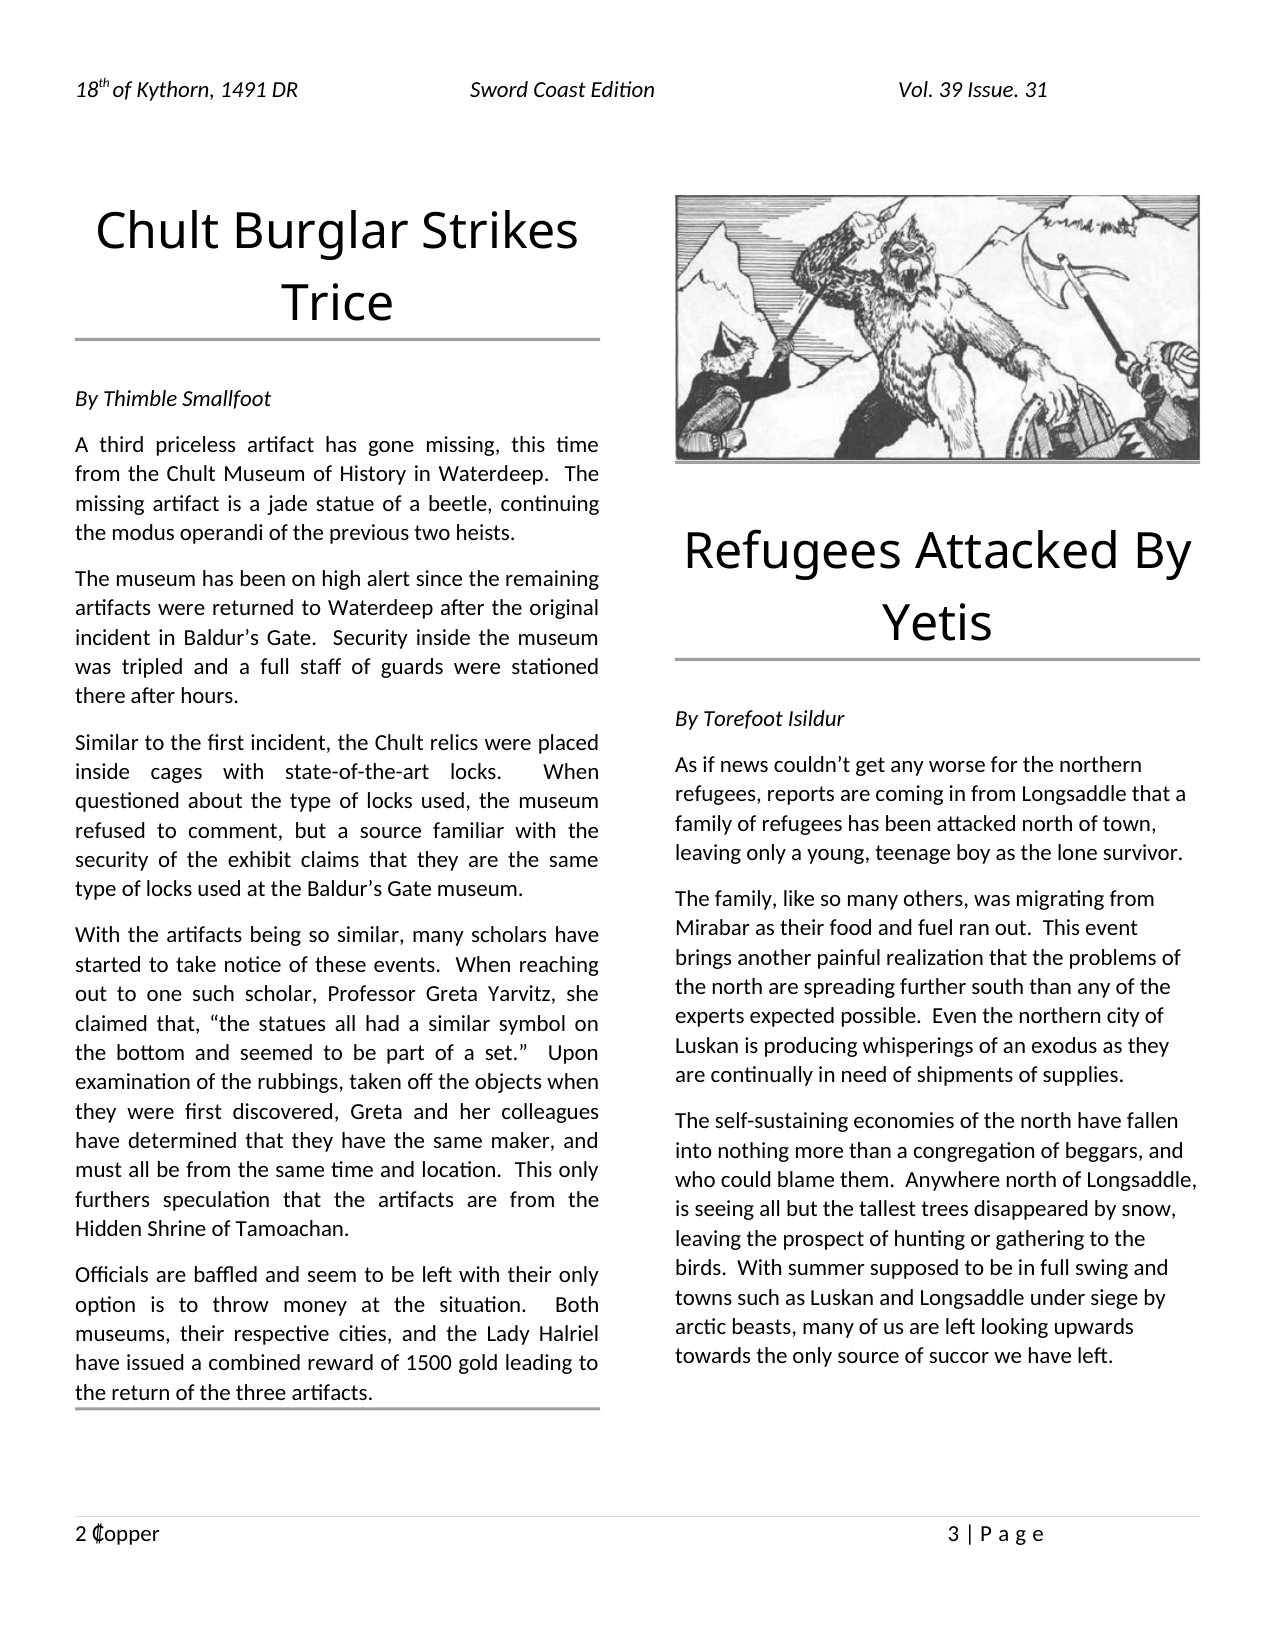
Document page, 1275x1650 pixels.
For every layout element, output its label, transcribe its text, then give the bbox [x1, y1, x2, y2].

text Refugees Attacked By Yetis [675, 515, 1200, 654]
text Chult Burglar Strikes Trice [75, 195, 600, 334]
text A third priceless artifact has gone missing, this time from the Chult Museum of History in Waterdeep. The missing artifact is a jade statue of a beetle, continuing the modus operandi of the previous two heists. [75, 430, 600, 546]
text As if news couldn’t get any worse for the northern refugees, reports are coming in from Longsaddle that a family of refugees has been attacked north of town, leaving only a young, teenage boy as the lone survivor. [675, 750, 1200, 866]
picture [675, 195, 1200, 460]
text Similar to the first incident, the Chult relics were placed inside cages with state-of-the-art locks. When questioned about the type of locks used, the museum refused to comment, but a source familiar with the security of the exhibit claims that they are the same type of locks used at the Baldur’s Gate museum. [75, 728, 600, 903]
text The self-sustaining economies of the north have fallen into nothing more than a congregation of beggars, and who could blame them. Anywhere north of Longsaddle, is seeing all but the tallest trees disappeared by snow, leaving the prospect of hunting or gathering to the birds. With summer supposed to be in full swing and towns such as Luskan and Longsaddle under siege by arctic beasts, many of us are left looking upwards towards the only source of succor we have left. [675, 1106, 1200, 1369]
text By Torefoot Isildur [675, 704, 1200, 732]
text The museum has been on high alert since the remaining artifacts were returned to Waterdeep after the original incident in Baldur’s Gate. Security inside the museum was tripled and a full staff of guards were stationed there after hours. [75, 564, 600, 710]
text The family, like so many others, was migrating from Mirabar as their food and fuel ran out. This event brings another painful realization that the problems of the north are spreading further south than any of the experts expected possible. Even the northern city of Luskan is producing whisperings of an exodus as they are continually in need of shipments of supplies. [675, 884, 1200, 1088]
text Officials are baffled and seem to be left with their only option is to throw money at the situation. Both museums, their respective cities, and the Lady Halriel have issued a combined reward of 1500 gold leading to the return of the three artifacts. [75, 1260, 600, 1406]
text With the artifacts being so similar, many scholars have started to take notice of these events. When reaching out to one such scholar, Professor Greta Yarvitz, she claimed that, “the statues all had a similar symbol on the bottom and seemed to be part of a set.” Upon examination of the rubbings, taken off the objects when they were first discovered, Greta and her colleagues have determined that they have the same maker, and must all be from the same time and location. This only furthers speculation that the artifacts are from the Hidden Shrine of Tamoachan. [75, 921, 600, 1242]
text By Thimble Smallfoot [75, 384, 600, 412]
